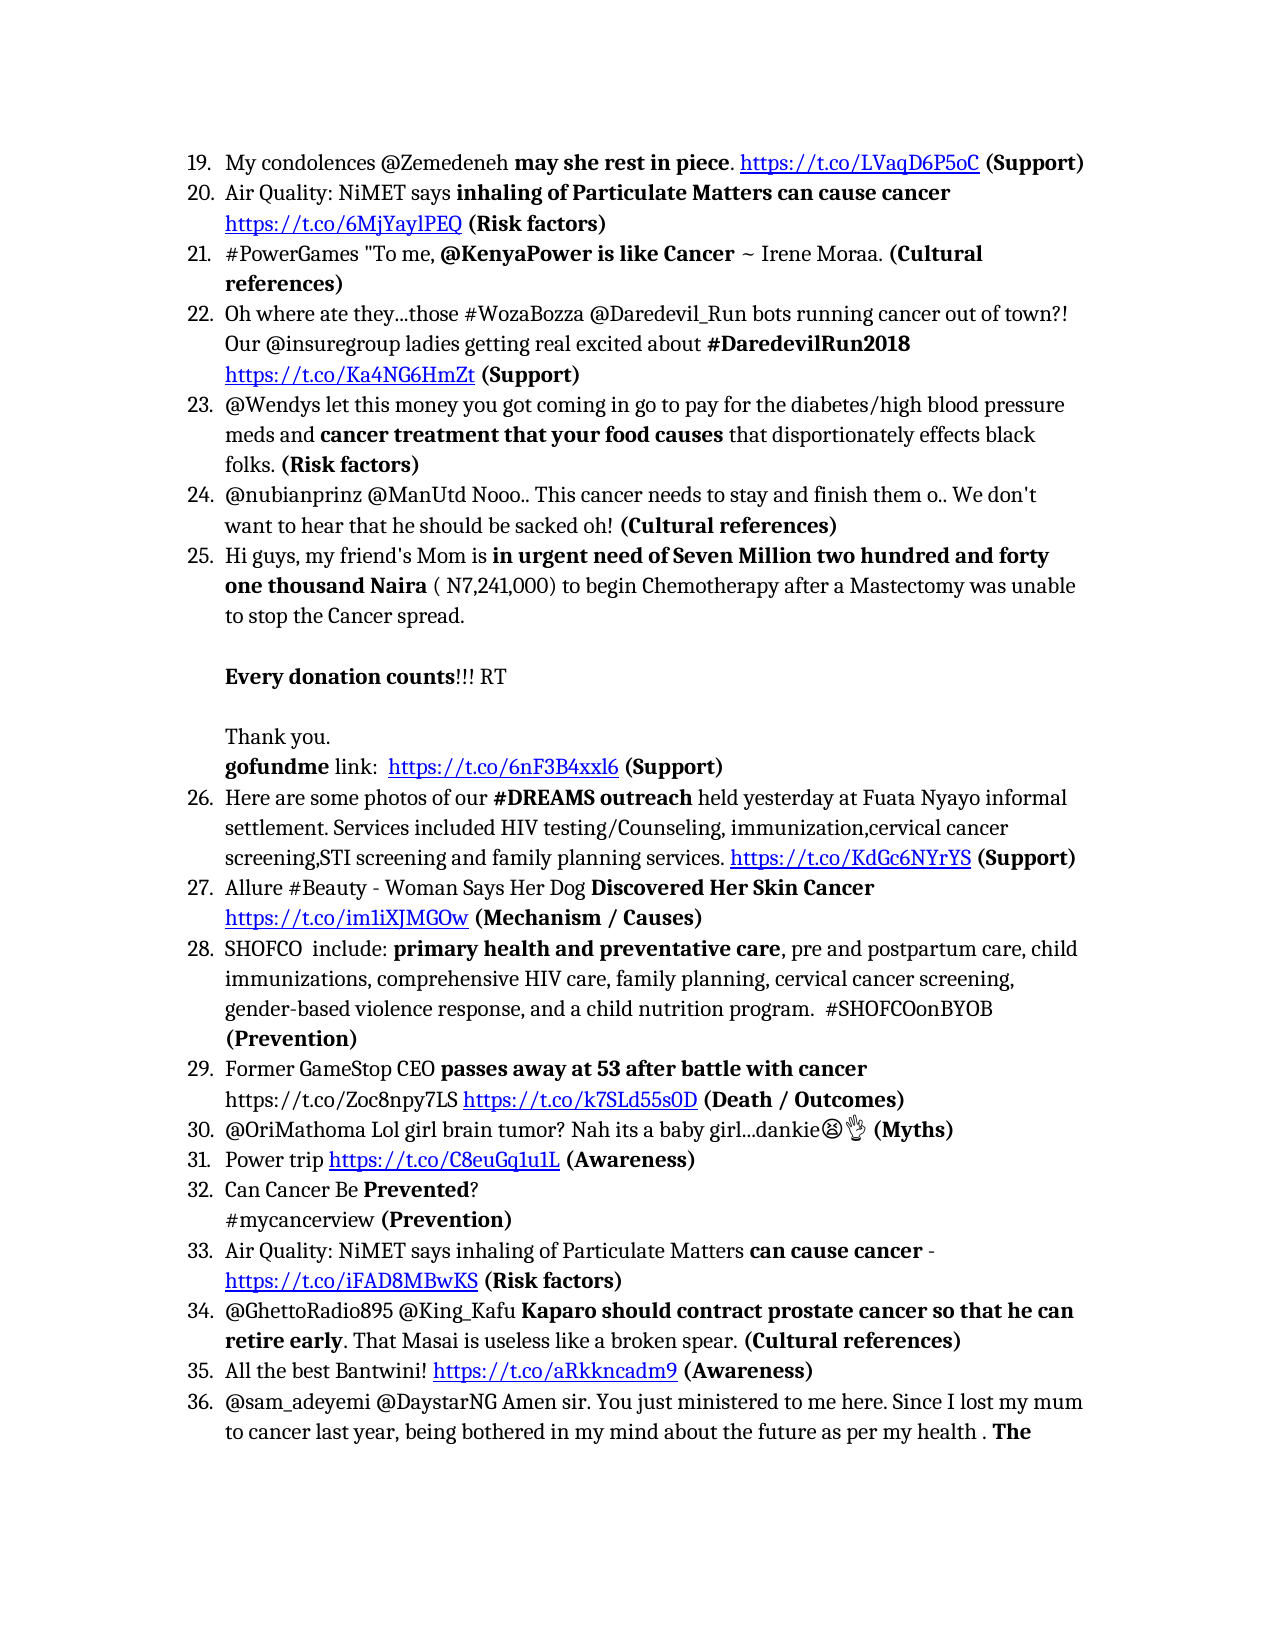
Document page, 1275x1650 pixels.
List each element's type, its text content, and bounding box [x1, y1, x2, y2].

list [187, 1388, 1087, 1445]
list Hi guys, my friend's Mom is in urgent need of Seven Million two hundred and forty one thousand Naira ( N7,241,000) to begin Chemotherapy after a Mastectomy was unable to stop the Cancer spread. Every donation counts!!! RT Thank you. gofundme link: https://t.co/6nF3B4xxl6 (Support) [187, 543, 1087, 781]
list Power trip https://t.co/C8euGq1u1L (Awareness) [187, 1147, 1087, 1173]
list @GhettoRadio895 @King_Kafu Kaparo should contract prostate cancer so that he can retire early. That Masai is useless like a broken spear. (Cultural references) [187, 1298, 1087, 1354]
list Air Quality: NiMET says inhaling of Particulate Matters can cause cancer - https://t.co/iFAD8MBwKS (Risk factors) [187, 1237, 1087, 1294]
list Former GameStop CEO passes away at 53 after battle with cancer https://t.co/Zoc8npy7LS https://t.co/k7SLd55s0D (Death / Outcomes) [187, 1056, 1087, 1113]
list All the best Bantwini! https://t.co/aRkkncadm9 (Awareness) [187, 1358, 1087, 1385]
list My condolences @Zemedeneh may she rest in piece. https://t.co/LVaqD6P5oC (Support) [187, 150, 1087, 176]
list @Wendys let this money you got coming in go to pay for the diabetes/high blood pressure meds and cancer treatment that your food causes that disportionately effects black folks. (Risk factors) [187, 392, 1087, 478]
list Air Quality: NiMET says inhaling of Particulate Matters can cause cancer https://t.co/6MjYaylPEQ (Risk factors) [187, 180, 1087, 237]
list @OriMathoma Lol girl brain tumor? Nah its a baby girl...dankie😫👌 (Myths) [187, 1117, 1087, 1143]
list Allure #Beauty - Woman Says Her Dog Discovered Her Skin Cancer https://t.co/im1iXJMGOw (Mechanism / Causes) [187, 875, 1087, 932]
list #PowerGames "To me, @KenyaPower is like Cancer ~ Irene Moraa. (Cultural references) [187, 241, 1087, 297]
list Here are some photos of our #DREAMS outreach held yesterday at Fuata Nyayo informal settlement. Services included HIV testing/Counseling, immunization,cervical cancer screening,STI screening and family planning services. https://t.co/KdGc6NYrYS (Support) [187, 784, 1087, 871]
list Can Cancer Be Prevented? #mycancerview (Prevention) [187, 1177, 1087, 1234]
list Oh where ate they...those #WozaBozza @Daredevil_Run bots running cancer out of town?! Our @insuregroup ladies getting real excited about #DaredevilRun2018 https://t.co/Ka4NG6HmZt (Support) [187, 301, 1087, 388]
list SHOFCO include: primary health and preventative care, pre and postpartum care, child immunizations, comprehensive HIV care, family planning, cervical cancer screening, gender-based violence response, and a child nutrition program. #SHOFCOonBYOB (Prevention) [187, 935, 1087, 1052]
list @nubianprinz @ManUtd Nooo.. This cancer needs to stay and finish them o.. We don't want to hear that he should be sacked oh! (Cultural references) [187, 482, 1087, 539]
